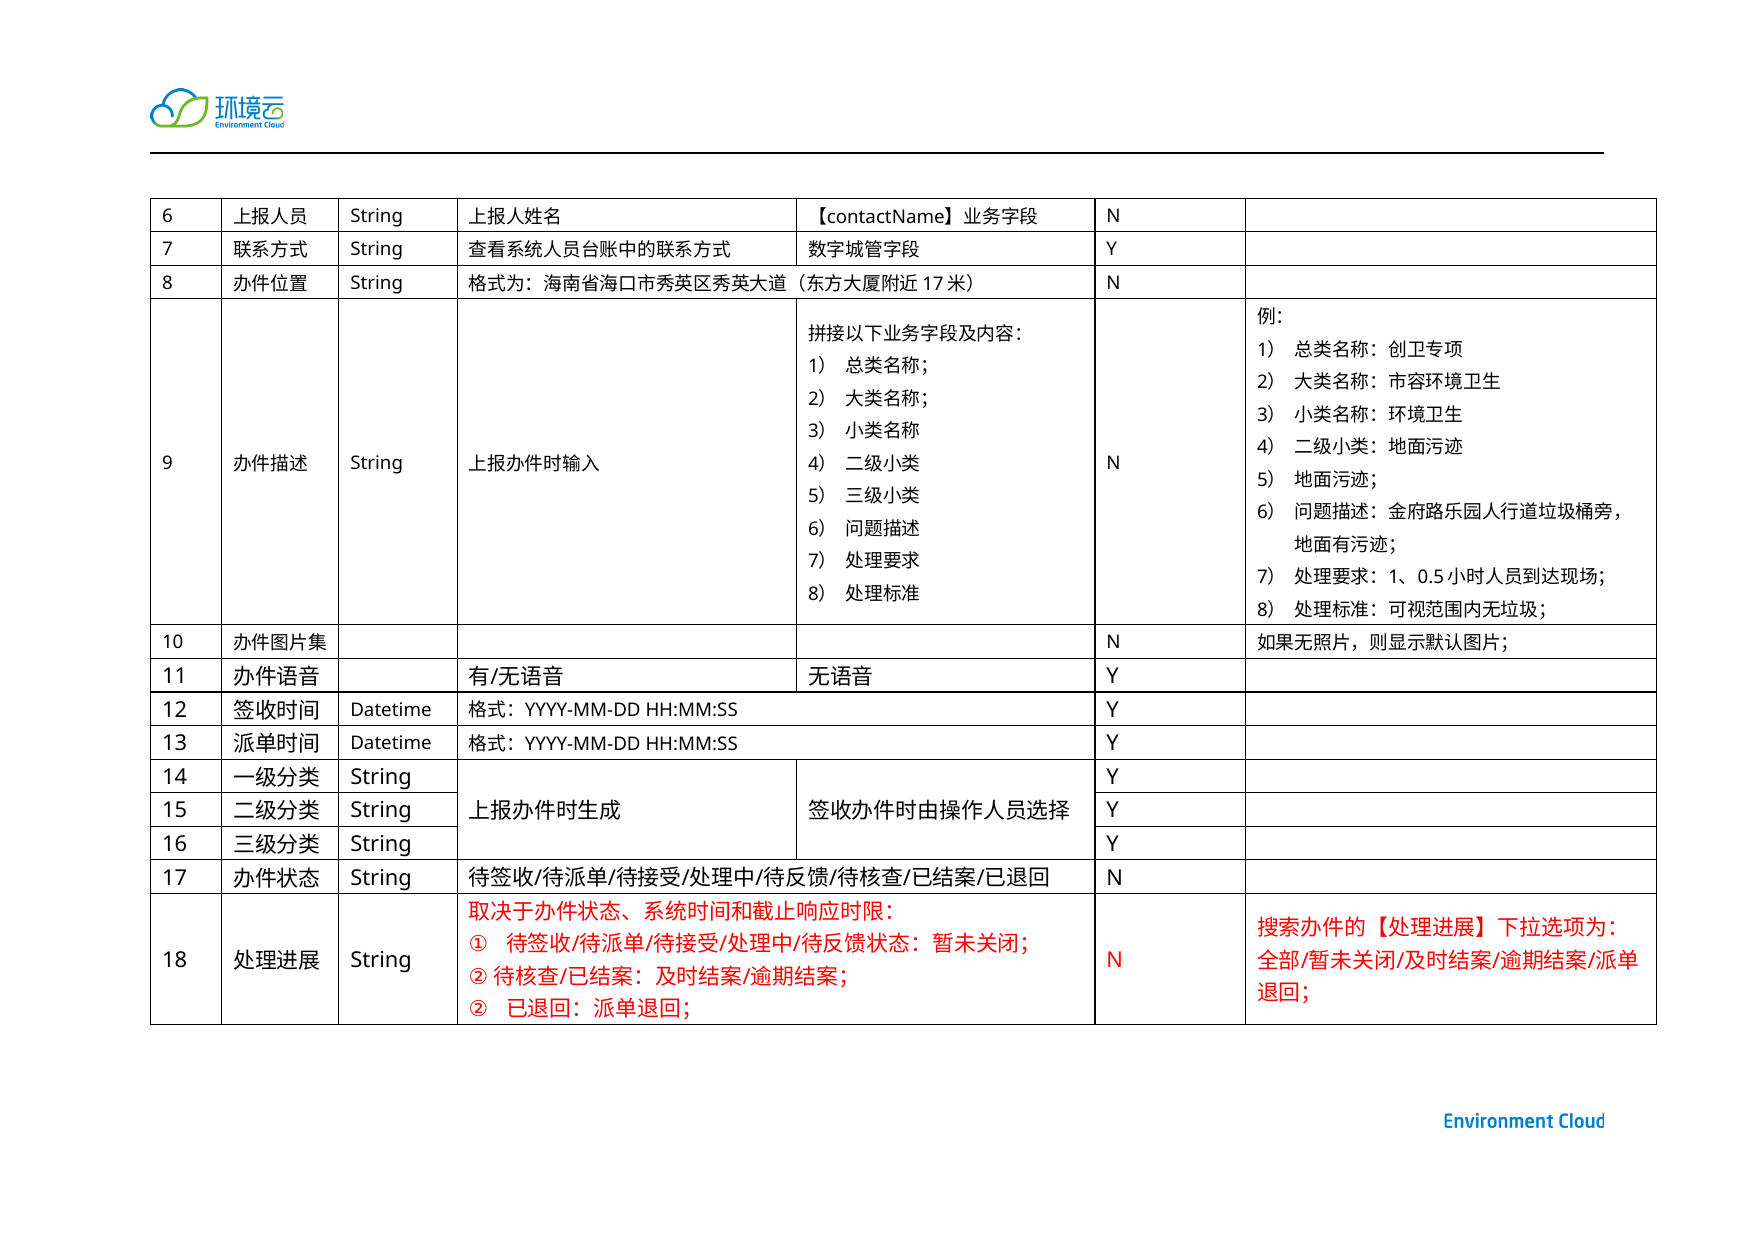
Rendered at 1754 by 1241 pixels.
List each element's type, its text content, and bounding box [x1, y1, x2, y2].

table_cell N [1096, 299, 1245, 624]
table_cell 6 [151, 199, 221, 231]
table_cell 10 [151, 625, 221, 658]
table_cell Y [1096, 793, 1245, 826]
table_cell [1246, 659, 1656, 691]
picture [1444, 1113, 1604, 1128]
table_cell Y [1096, 760, 1245, 792]
table_cell 上报人姓名 [458, 199, 796, 231]
table_cell 格式为：海南省海口市秀英区秀英大道（东方大厦附近17米） [458, 266, 1094, 298]
table_cell N [1096, 266, 1245, 298]
table_cell String [339, 793, 457, 826]
table_cell Y [1096, 726, 1245, 758]
table_cell 格式：YYYY-MM-DD HH:MM:SS [458, 693, 1094, 725]
picture [150, 88, 284, 128]
table_cell 拼接以下业务字段及内容： 总类名称； 大类名称； 小类名称 二级小类 三级小类 问题描述 处理要求 处理标准 [797, 299, 1094, 624]
table_cell 派单时间 [222, 726, 338, 758]
table_cell 12 [151, 693, 221, 725]
table_cell [458, 625, 796, 658]
table_cell String [339, 199, 457, 231]
table_cell 查看系统人员台账中的联系方式 [458, 232, 796, 265]
table_cell [1246, 266, 1656, 298]
table_cell [1246, 199, 1656, 231]
table_cell String [339, 860, 457, 893]
table_cell Y [1096, 659, 1245, 691]
table_cell [1246, 860, 1656, 893]
table_cell 数字城管字段 [797, 232, 1094, 265]
table_cell 有/无语音 [458, 659, 796, 691]
table_cell [1246, 726, 1656, 758]
table_cell [1246, 232, 1656, 265]
table_cell 8 [151, 266, 221, 298]
table_cell N [1096, 199, 1245, 231]
table_cell 待签收/待派单/待接受/处理中/待反馈/待核查/已结案/已退回 [458, 860, 1094, 893]
table_cell String [339, 266, 457, 298]
table_cell 办件位置 [222, 266, 338, 298]
table_cell String [339, 827, 457, 859]
table_cell N [1096, 625, 1245, 658]
table_cell N [1096, 894, 1245, 1024]
table_cell 18 [151, 894, 221, 1024]
table_cell [1246, 760, 1656, 792]
table_cell [797, 625, 1094, 658]
table_cell 【contactName】业务字段 [797, 199, 1094, 231]
table_cell 搜索办件的【处理进展】下拉选项为：全部/暂未关闭/及时结案/逾期结案/派单退回； [1246, 894, 1656, 1024]
table_cell [1246, 827, 1656, 859]
table_cell Y [1096, 827, 1245, 859]
table_cell String [339, 760, 457, 792]
table_cell 上报办件时生成 [458, 760, 796, 859]
table_cell [339, 659, 457, 691]
table_cell 11 [151, 659, 221, 691]
table_cell 联系方式 [222, 232, 338, 265]
table_cell String [339, 894, 457, 1024]
table_cell 上报人员 [222, 199, 338, 231]
table_cell 办件语音 [222, 659, 338, 691]
table_cell 办件图片集 [222, 625, 338, 658]
table_cell 二级分类 [222, 793, 338, 826]
table_cell String [339, 232, 457, 265]
table_cell 签收办件时由操作人员选择 [797, 760, 1094, 859]
table_cell String [339, 299, 457, 624]
table_cell 17 [151, 860, 221, 893]
table_cell 上报办件时输入 [458, 299, 796, 624]
table_cell 处理进展 [222, 894, 338, 1024]
table_cell 一级分类 [222, 760, 338, 792]
table_cell 7 [151, 232, 221, 265]
table_cell N [1096, 860, 1245, 893]
table_cell 16 [151, 827, 221, 859]
table_cell [339, 625, 457, 658]
table_cell Y [1096, 232, 1245, 265]
table_cell [1246, 693, 1656, 725]
table_cell 格式：YYYY-MM-DD HH:MM:SS [458, 726, 1094, 758]
table_cell 取决于办件状态、系统时间和截止响应时限： 待签收/待派单/待接受/处理中/待反馈状态：暂未关闭； ② 待核查/已结案：及时结案/逾期结案； 已退回：派单退回； [458, 894, 1094, 1024]
table_cell 办件描述 [222, 299, 338, 624]
table_cell 办件状态 [222, 860, 338, 893]
table_cell Datetime [339, 726, 457, 758]
table_cell 如果无照片，则显示默认图片； [1246, 625, 1656, 658]
table_cell 9 [151, 299, 221, 624]
table_cell 签收时间 [222, 693, 338, 725]
table_cell Datetime [339, 693, 457, 725]
table_cell 三级分类 [222, 827, 338, 859]
table_cell 15 [151, 793, 221, 826]
table_cell Y [1096, 693, 1245, 725]
table_cell 无语音 [797, 659, 1094, 691]
table_cell 14 [151, 760, 221, 792]
table_cell 13 [151, 726, 221, 758]
table_cell [1246, 793, 1656, 826]
table_cell 例： 总类名称：创卫专项 大类名称：市容环境卫生 小类名称：环境卫生 二级小类：地面污迹 地面污迹； 问题描述：金府路乐园人行道垃圾桶旁，地面有污迹； 处理要求：1、0.5小时人员到达现场； 处理标准：可视范围内无垃圾； [1246, 299, 1656, 624]
